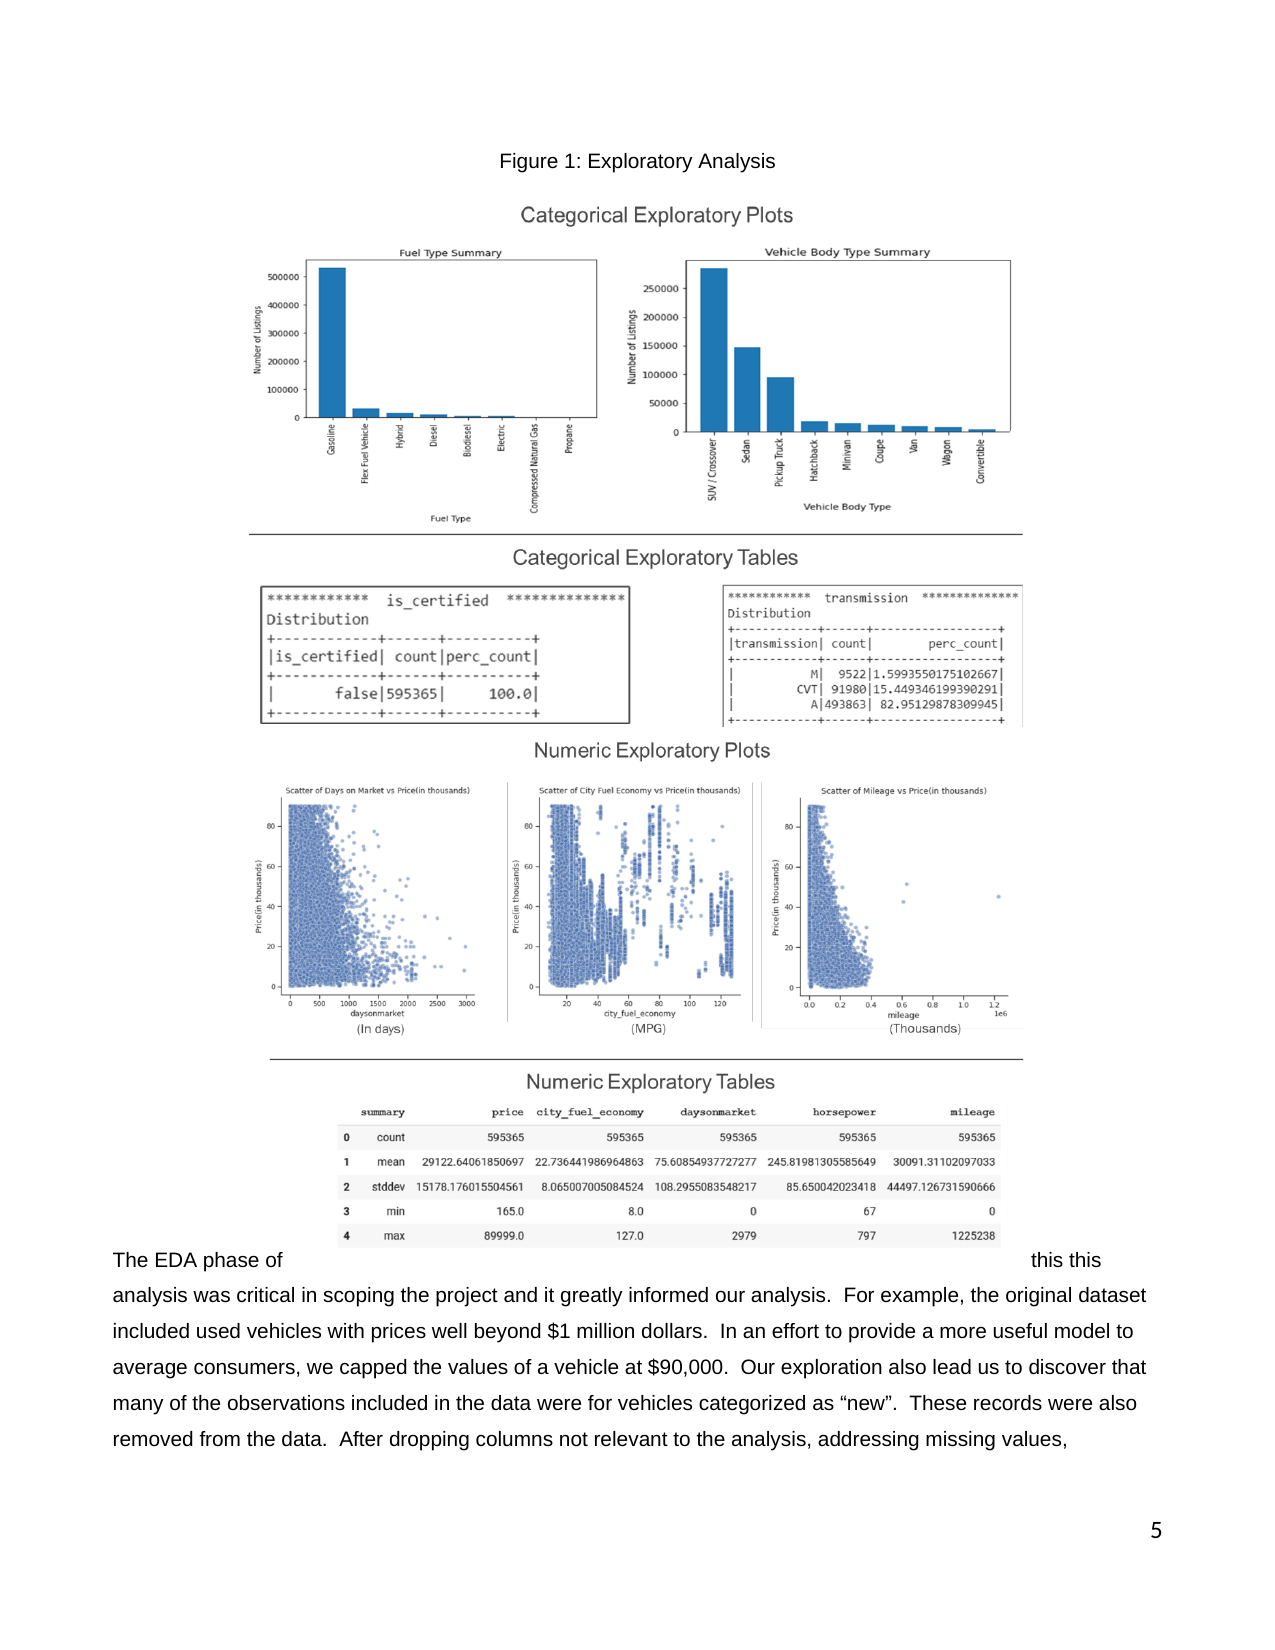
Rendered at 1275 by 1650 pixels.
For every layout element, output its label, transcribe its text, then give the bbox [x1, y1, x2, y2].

picture [239, 734, 1023, 1247]
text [112, 1247, 1162, 1451]
picture [247, 196, 1022, 726]
text Figure 1: Exploratory Analysis [112, 148, 1162, 172]
